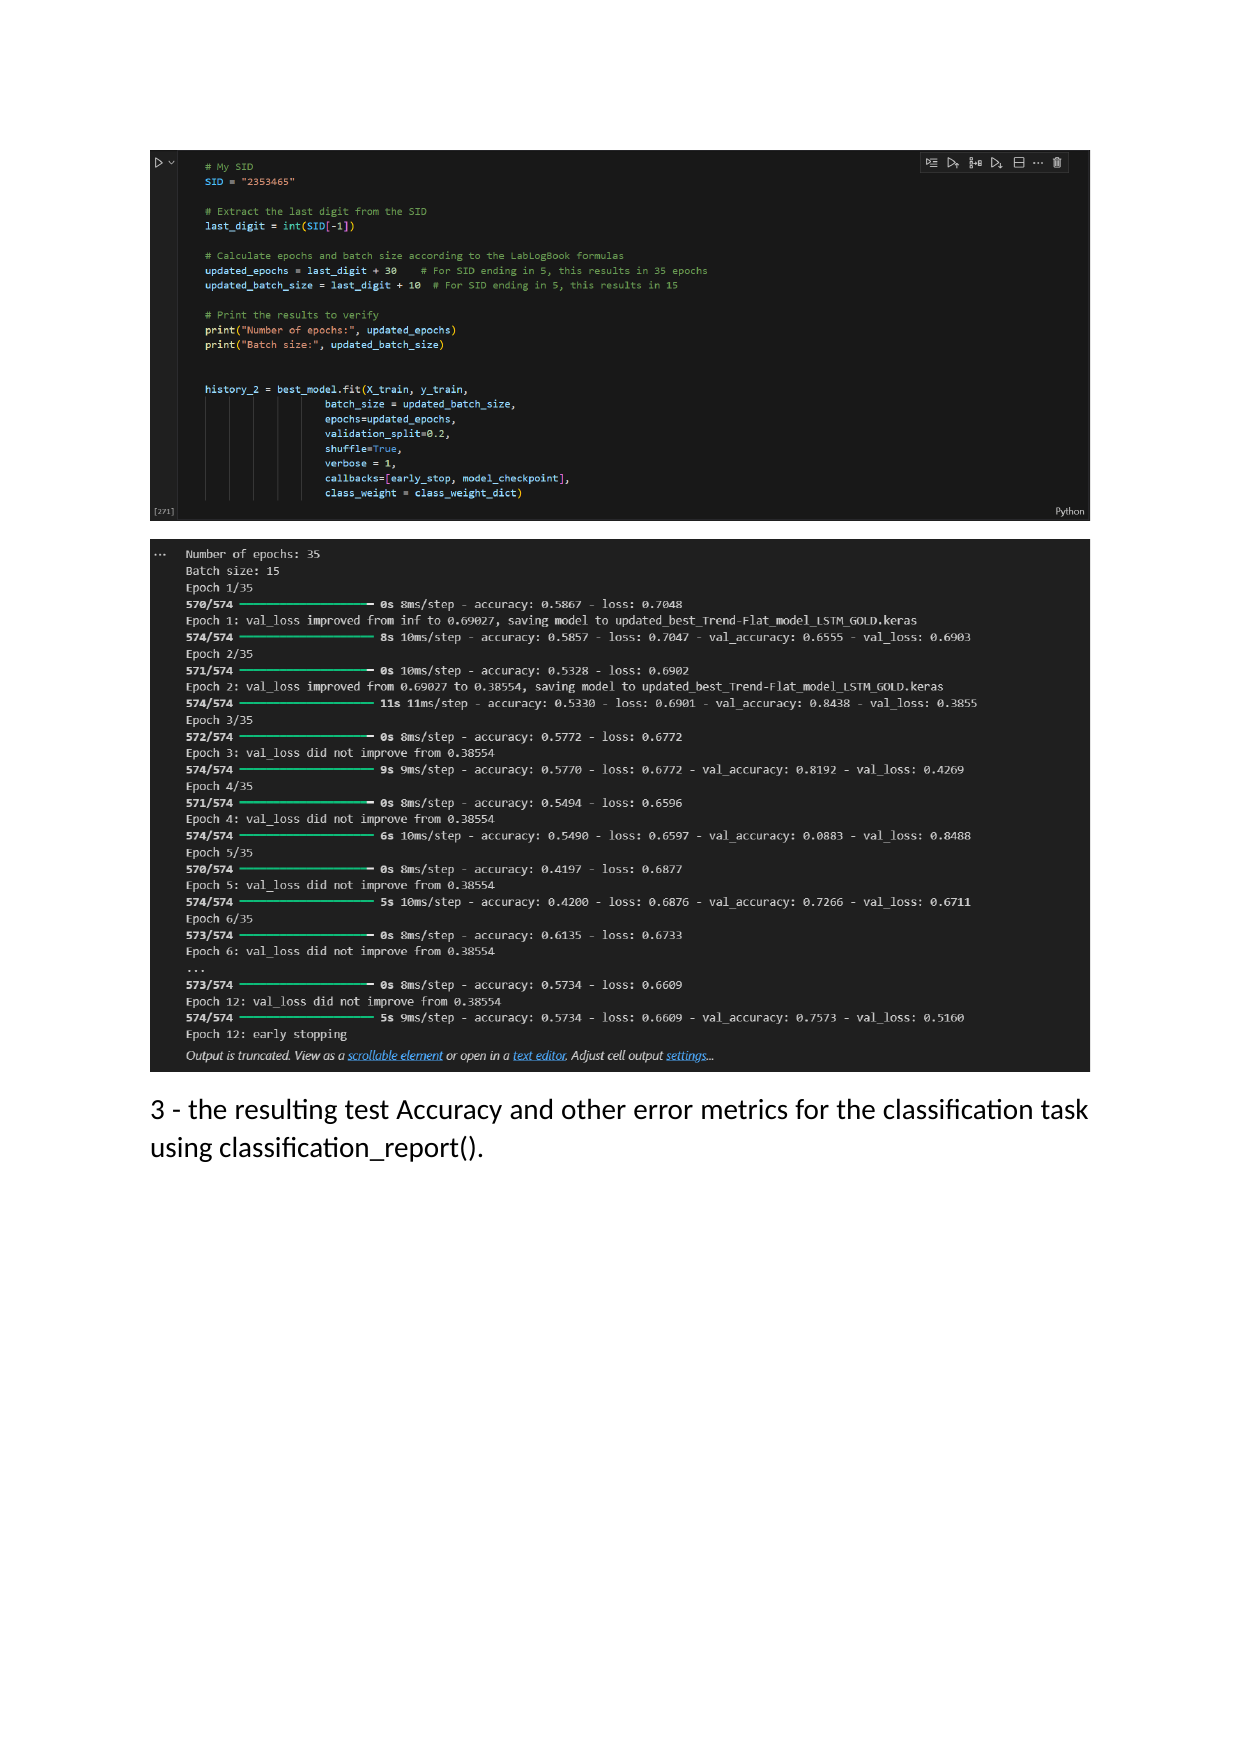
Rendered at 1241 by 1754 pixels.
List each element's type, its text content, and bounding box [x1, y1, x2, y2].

picture [150, 539, 1091, 1072]
text 3 - the resulting test Accuracy and other error metrics for the classification task using classification_report(). [150, 1091, 1090, 1165]
picture [150, 150, 1091, 521]
